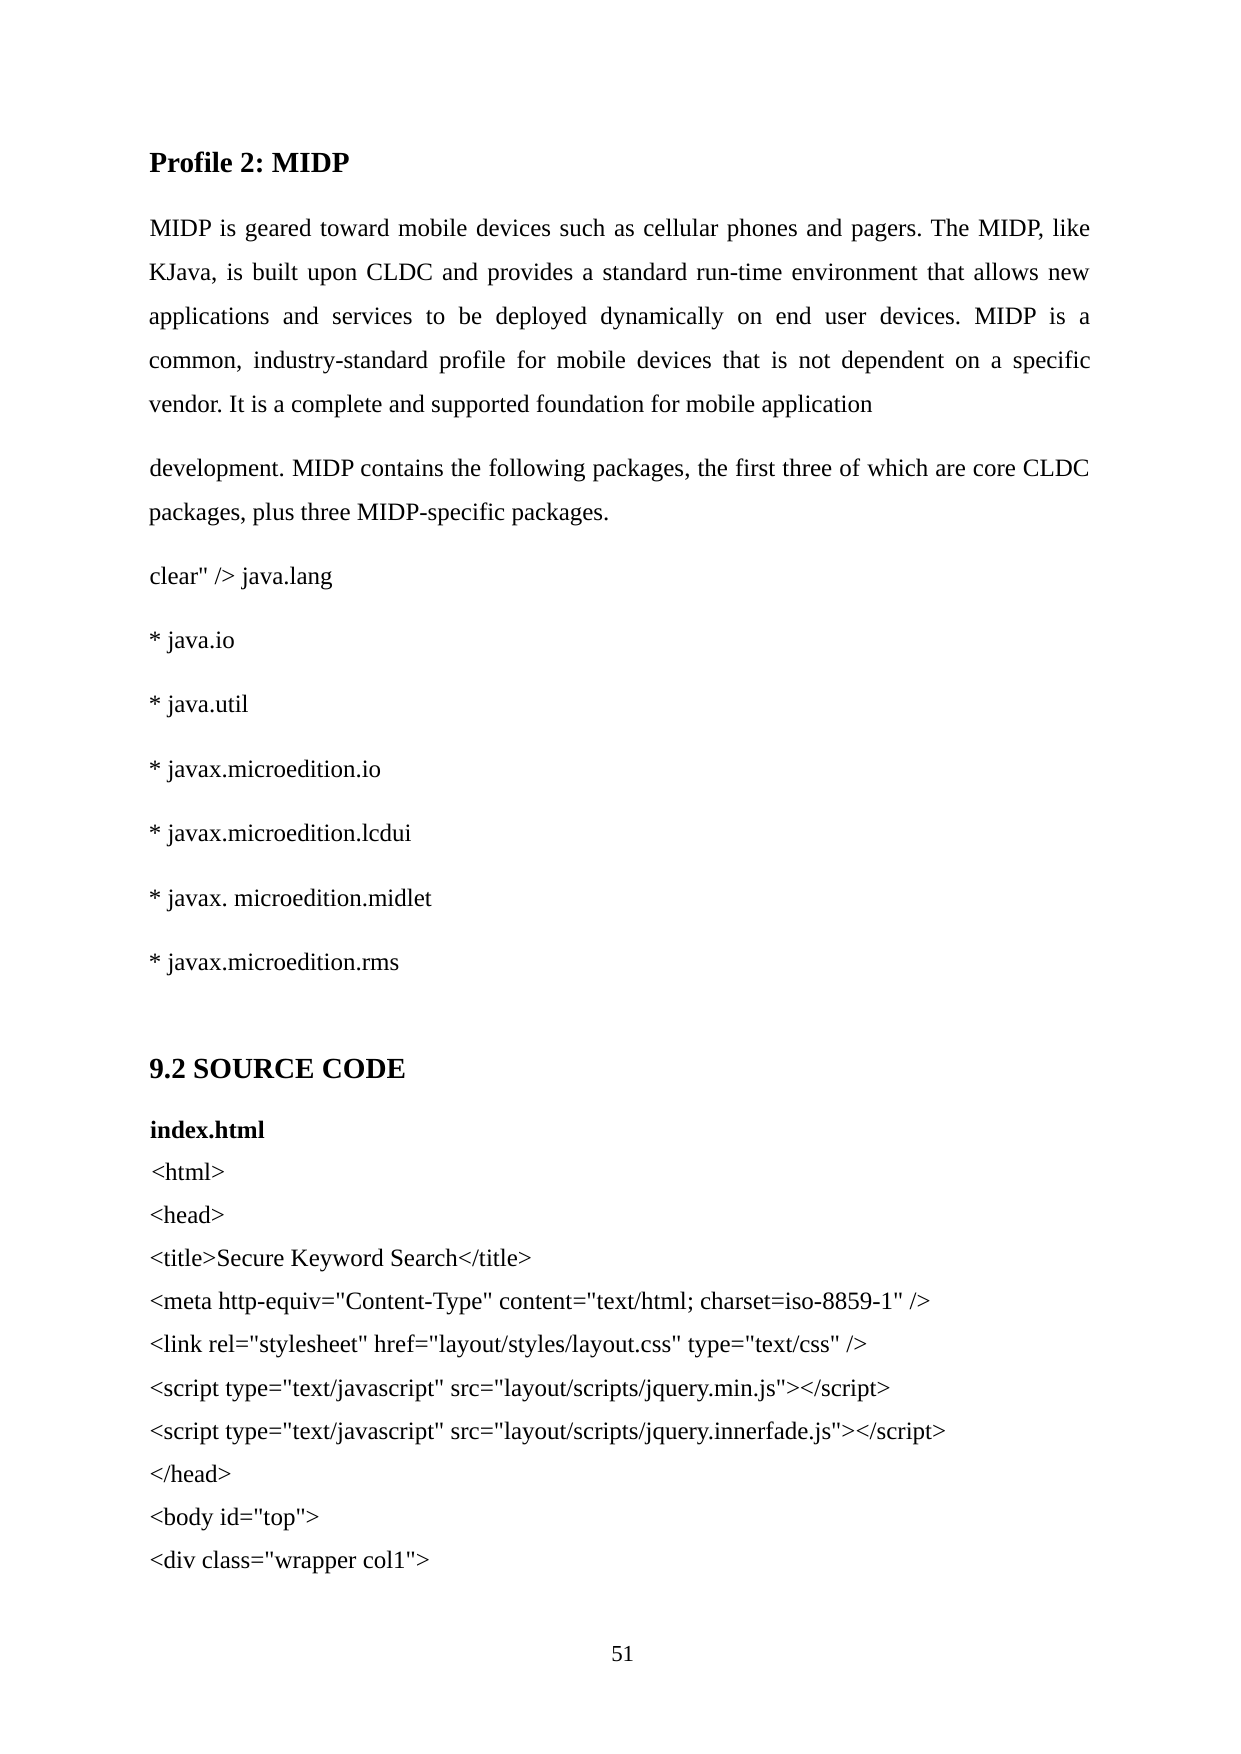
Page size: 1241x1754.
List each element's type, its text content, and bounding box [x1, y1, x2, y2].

text <meta http-equiv="Content-Type" content="text/html; charset=iso-8859-1" /> [148, 1286, 1091, 1315]
list javax. microedition.midlet [148, 883, 1091, 911]
text <title>Secure Keyword Search</title> [148, 1243, 1091, 1272]
text clear" /> java.lang [148, 561, 1091, 590]
text <link rel="stylesheet" href="layout/styles/layout.css" type="text/css" /> [148, 1329, 1091, 1358]
text index.html <html> [150, 1115, 338, 1186]
text <script type="text/javascript" src="layout/scripts/jquery.min.js"></script> [148, 1373, 1091, 1401]
subtitle 9.2 SOURCE CODE [149, 1051, 1097, 1084]
list java.util [148, 689, 1091, 718]
text <script type="text/javascript" src="layout/scripts/jquery.innerfade.js"></script> [148, 1416, 1091, 1445]
text MIDP is geared toward mobile devices such as cellular phones and pagers. The MIDP, like KJava, is built upon CLDC and provides a standard run-time environment that allows new applications and services to be deployed dynamically on end user devices. MIDP is a common, industry-standard profile for mobile devices that is not dependent on a specific vendor. It is a complete and supported foundation for mobile application [148, 213, 1091, 417]
text development. MIDP contains the following packages, the first three of which are core CLDC packages, plus three MIDP-specific packages. [148, 453, 1091, 525]
list javax.microedition.io [148, 754, 1091, 783]
text <body id="top"> [148, 1502, 1091, 1531]
list java.io [148, 625, 1091, 654]
text </head> [148, 1459, 1091, 1488]
text <head> [148, 1200, 1091, 1228]
list javax.microedition.lcdui [148, 818, 1091, 847]
subtitle Profile 2: MIDP [149, 146, 1097, 179]
list javax.microedition.rms [148, 947, 1091, 976]
text <div class="wrapper col1"> [148, 1546, 1091, 1574]
